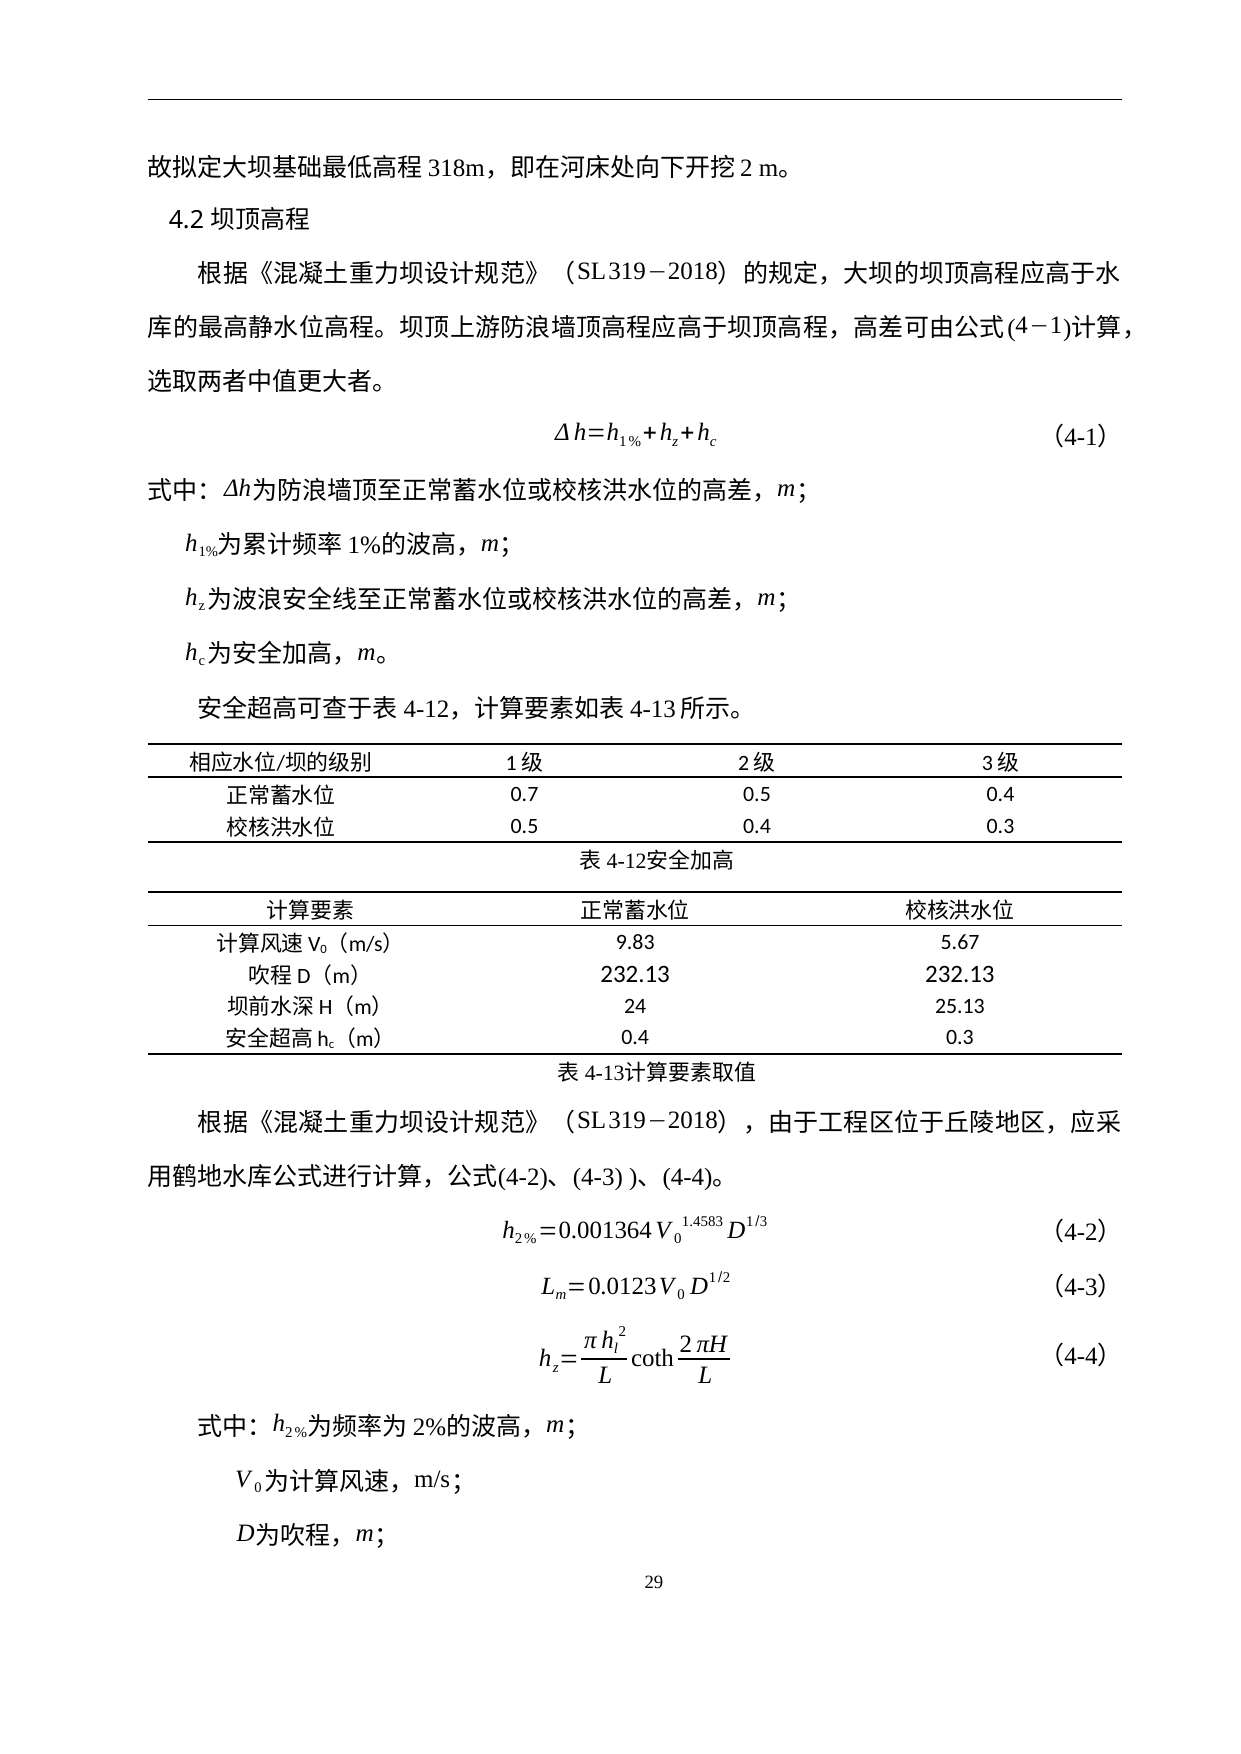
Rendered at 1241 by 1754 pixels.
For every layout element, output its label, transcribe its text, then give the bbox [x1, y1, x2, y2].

table_cell 校核洪水位 [148, 810, 413, 841]
table_cell 0.4 [473, 1021, 797, 1053]
text 坝顶高程 [148, 202, 1122, 236]
table_cell 9.83 [473, 926, 797, 958]
table_cell 0.5 [414, 810, 635, 841]
text 根据《混凝土重力坝设计规范》（），由于工程区位于丘陵地区，应采用鹤地水库公式进行计算，公式(4-2)、(4-3) )、(4-4)。 [148, 1102, 1122, 1193]
table_cell 0.4 [879, 778, 1122, 809]
text c为安全加高，。 [148, 634, 1122, 670]
text 式中：为防浪墙顶至正常蓄水位或校核洪水位的高差，； [148, 471, 1122, 507]
table_header 相应水位/坝的级别 [148, 745, 413, 776]
text （4-2） [148, 1211, 1122, 1248]
table_cell 安全超高hc（m） [148, 1021, 472, 1053]
text 式中：为频率为2%的波高，； [148, 1407, 1122, 1443]
table_cell 0.3 [797, 1021, 1122, 1053]
text （4-3） [148, 1267, 1122, 1304]
table_cell 吹程D（m） [148, 958, 472, 989]
table_cell 232.13 [797, 958, 1122, 989]
table_cell 24 [473, 989, 797, 1021]
text 1%为累计频率1%的波高，； [148, 525, 1122, 561]
table_cell 0.5 [635, 778, 878, 809]
text 为吹程，； [148, 1515, 1122, 1552]
table_header 1级 [414, 745, 635, 776]
table_cell 计算风速V0（m/s） [148, 926, 472, 958]
text 0为计算风速，； [148, 1461, 1122, 1497]
table_header 校核洪水位 [797, 893, 1122, 924]
table_cell 0.7 [414, 778, 635, 809]
text （4-4） [148, 1322, 1122, 1388]
table_cell 坝前水深H（m） [148, 989, 472, 1021]
text z为波浪安全线至正常蓄水位或校核洪水位的高差，； [148, 579, 1122, 616]
table_cell 0.3 [879, 810, 1122, 841]
text （4-1） [148, 416, 1122, 452]
table_header 3级 [879, 745, 1122, 776]
text 根据《混凝土重力坝设计规范》（）的规定，大坝的坝顶高程应高于水库的最高静水位高程。坝顶上游防浪墙顶高程应高于坝顶高程，高差可由公式()计算，选取两者中值更大者。 [148, 253, 1122, 398]
table_cell 0.4 [635, 810, 878, 841]
table_cell 正常蓄水位 [148, 778, 413, 809]
table_header 计算要素 [148, 893, 472, 924]
table_cell 232.13 [473, 958, 797, 989]
table_cell 5.67 [797, 926, 1122, 958]
table_header 正常蓄水位 [473, 893, 797, 924]
text 坝址处地层岩性主要为变质玄武岩夹板状硅质岩及似斑状黑云母花岗岩和石英闪长岩等组成，为弱风化岩层。根据《混凝土重力坝设计规范》（SL319-2018），坝高小于50 m时，可建立在弱风化层中部至上部基岩上，两岸地形较高部位的坝段，可适当放宽。故拟定大坝基础最低高程318m，即在河床处向下开挖2 m。 [148, 148, 1122, 184]
table_header 2级 [635, 745, 878, 776]
table_cell 25.13 [797, 989, 1122, 1021]
